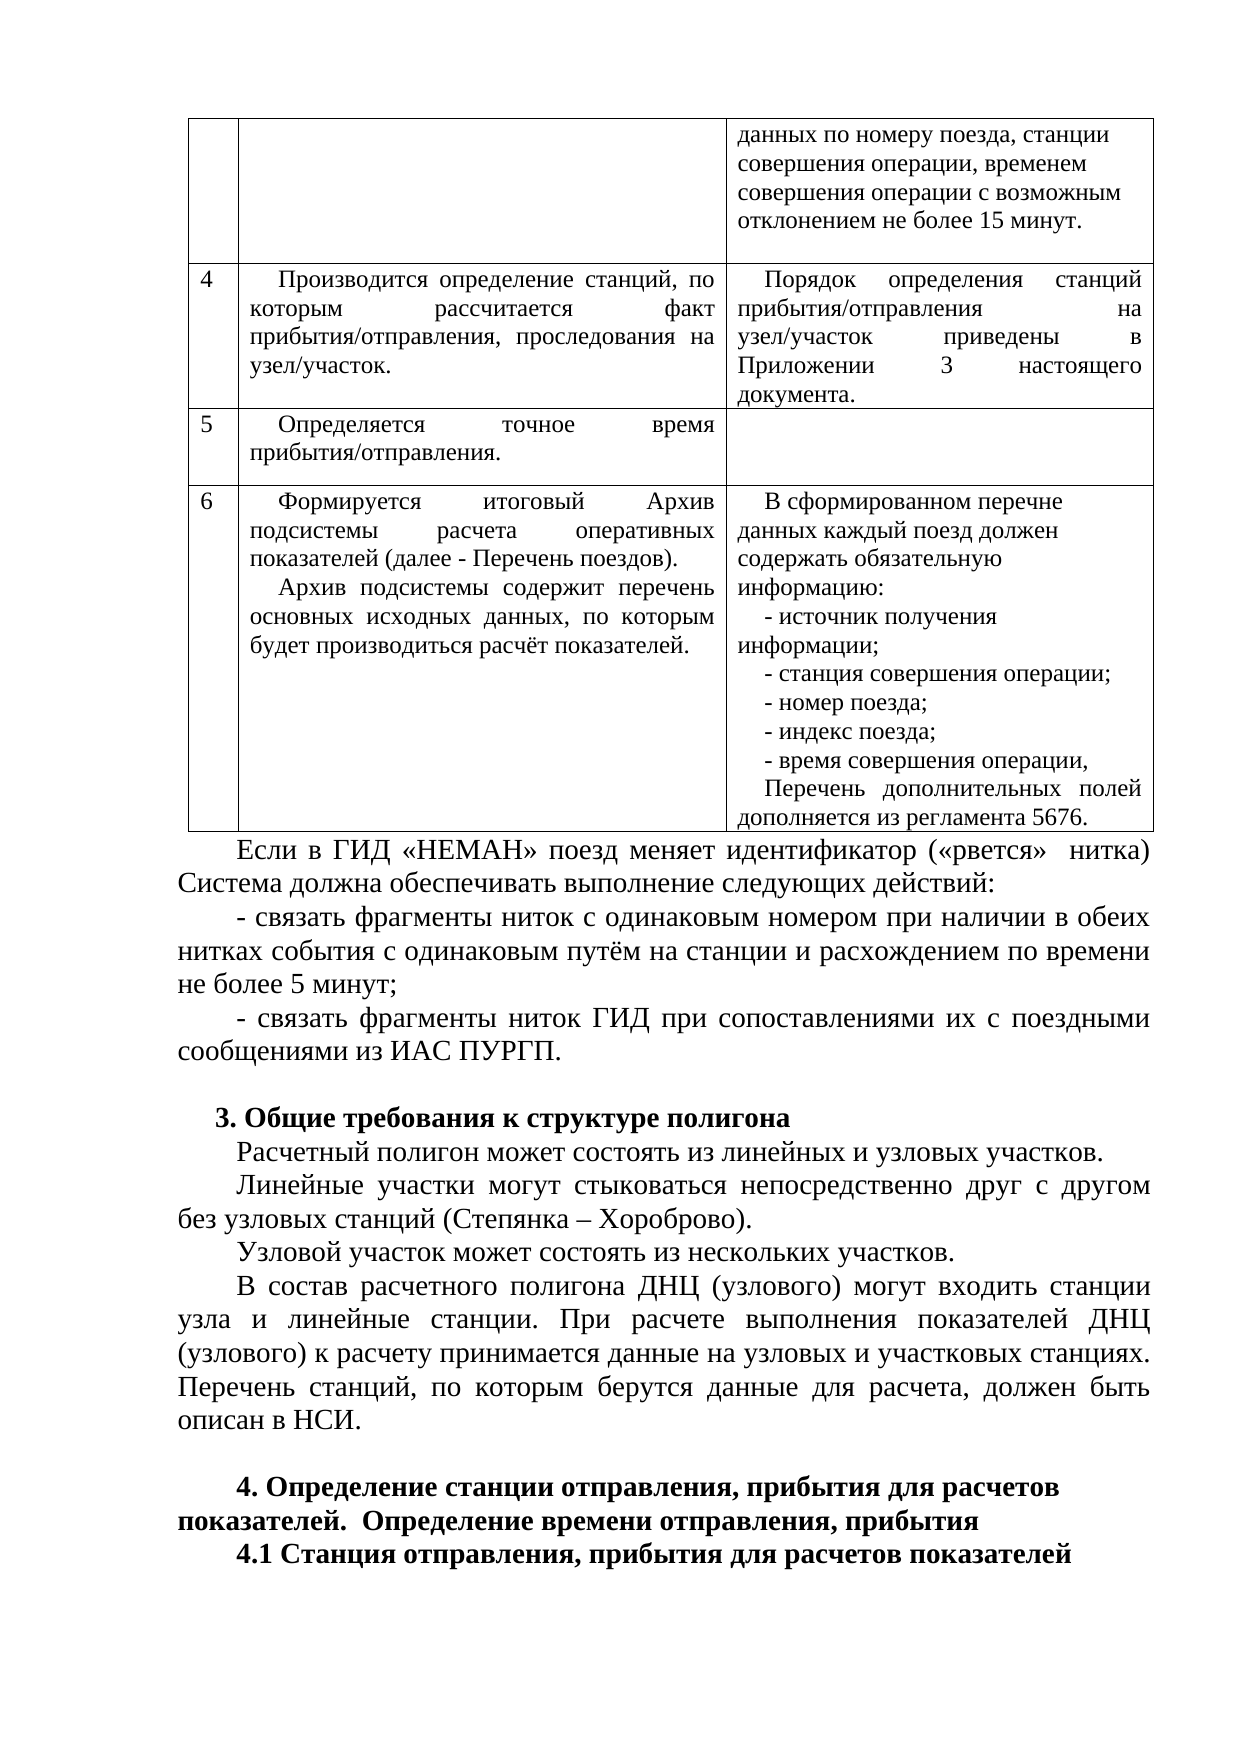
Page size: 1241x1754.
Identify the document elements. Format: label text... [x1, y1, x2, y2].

text - связать фрагменты ниток с одинаковым номером при наличии в обеих нитках события с одинаковым путём на станции и расхождением по времени не более 5 минут; [177, 899, 1152, 1000]
list Узловой участок может состоять из нескольких участков. [177, 1234, 1152, 1268]
text Если в ГИД «НЕМАН» поезд меняет идентификатор («рвется» нитка) Система должна обеспечивать выполнение следующих действий: [177, 832, 1152, 899]
table_cell [727, 409, 1153, 485]
text Расчетный полигон может состоять из линейных и узловых участков. [177, 1134, 1152, 1167]
table_cell Производится определение станций, по которым рассчитается факт прибытия/отправления, проследования на узел/участок. [239, 264, 726, 408]
table_cell 3 [189, 119, 238, 263]
text 4.1 Станция отправления, прибытия для расчетов показателей [177, 1536, 1152, 1570]
text 4. Определение станции отправления, прибытия для расчетов показателей. Определение времени отправления, прибытия [177, 1469, 1152, 1536]
table_cell 4 [189, 264, 238, 408]
table_cell Определяется точное время прибытия/отправления. [239, 409, 726, 485]
table_cell 6 [189, 486, 238, 831]
text Линейные участки могут стыковаться непосредственно друг с другом без узловых станций (Степянка – Хороброво). [177, 1167, 1152, 1234]
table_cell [239, 119, 726, 263]
table_cell 5 [189, 409, 238, 485]
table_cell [727, 119, 1153, 263]
table_cell В сформированном перечне данных каждый поезд должен содержать обязательную информацию: - источник получения информации; - станция совершения операции; - номер поезда; - индекс поезда; - время совершения операции, Перечень дополнительных полей дополняется из регламента 5676. [727, 486, 1153, 831]
list В состав расчетного полигона ДНЦ (узлового) могут входить станции узла и линейные станции. При расчете выполнения показателей ДНЦ (узлового) к расчету принимается данные на узловых и участковых станциях. Перечень станций, по которым берутся данные для расчета, должен быть описан в НСИ. [177, 1268, 1152, 1436]
table_cell Формируется итоговый Архив подсистемы расчета оперативных показателей (далее - Перечень поездов). Архив подсистемы содержит перечень основных исходных данных, по которым будет производиться расчёт показателей. [239, 486, 726, 831]
table_cell Порядок определения станций прибытия/отправления на узел/участок приведены в Приложении 3 настоящего документа. [727, 264, 1153, 408]
text 3. Общие требования к структуре полигона [215, 1100, 1152, 1134]
text - связать фрагменты ниток ГИД при сопоставлениями их с поездными сообщениями из ИАС ПУРГП. [177, 1000, 1152, 1067]
